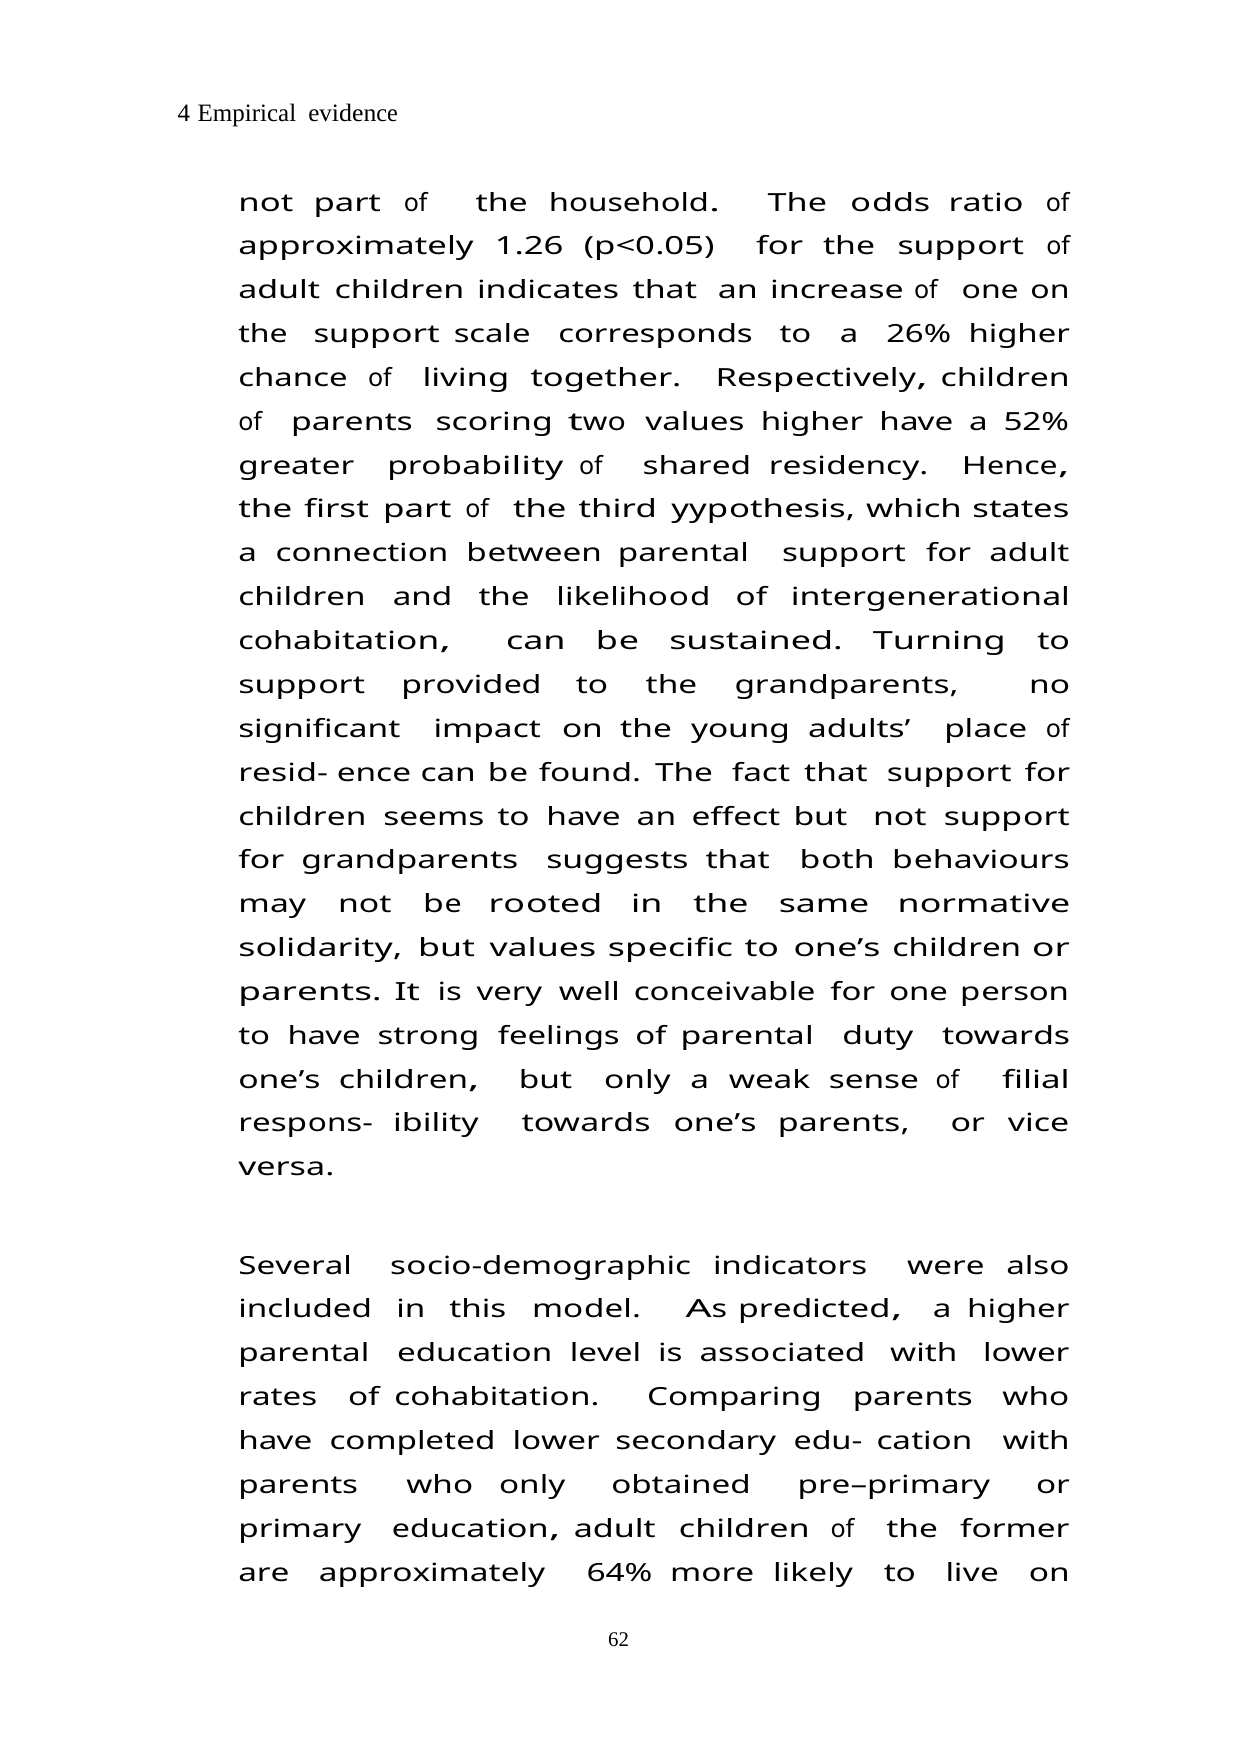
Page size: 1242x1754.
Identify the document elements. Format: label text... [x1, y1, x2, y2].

text not part of the household. The odds ratio of approximately 1.26 (p<0.05) for the support of adult children indicates that an increase of one on the support scale corresponds to a 26% higher chance of living together. Respectively, children of parents scoring two values higher have a 52% greater probability of shared residency. Hence, the ﬁrst part of the third yypothesis, which states a connection between parental support for adult children and the likelihood of intergenerational cohabitation, can be sustained. Turning to support provided to the grandparents, no signiﬁcant impact on the young adults’ place of resid- ence can be found. The fact that support for children seems to have an eﬀect but not support for grandparents suggests that both behaviours may not be rooted in the same normative solidarity, but values speciﬁc to one’s children or parents. It is very well conceivable for one person to have strong feelings of parental duty towards one’s children, but only a weak sense of ﬁlial respons- ibility towards one’s parents, or vice versa. [238, 184, 1070, 1183]
